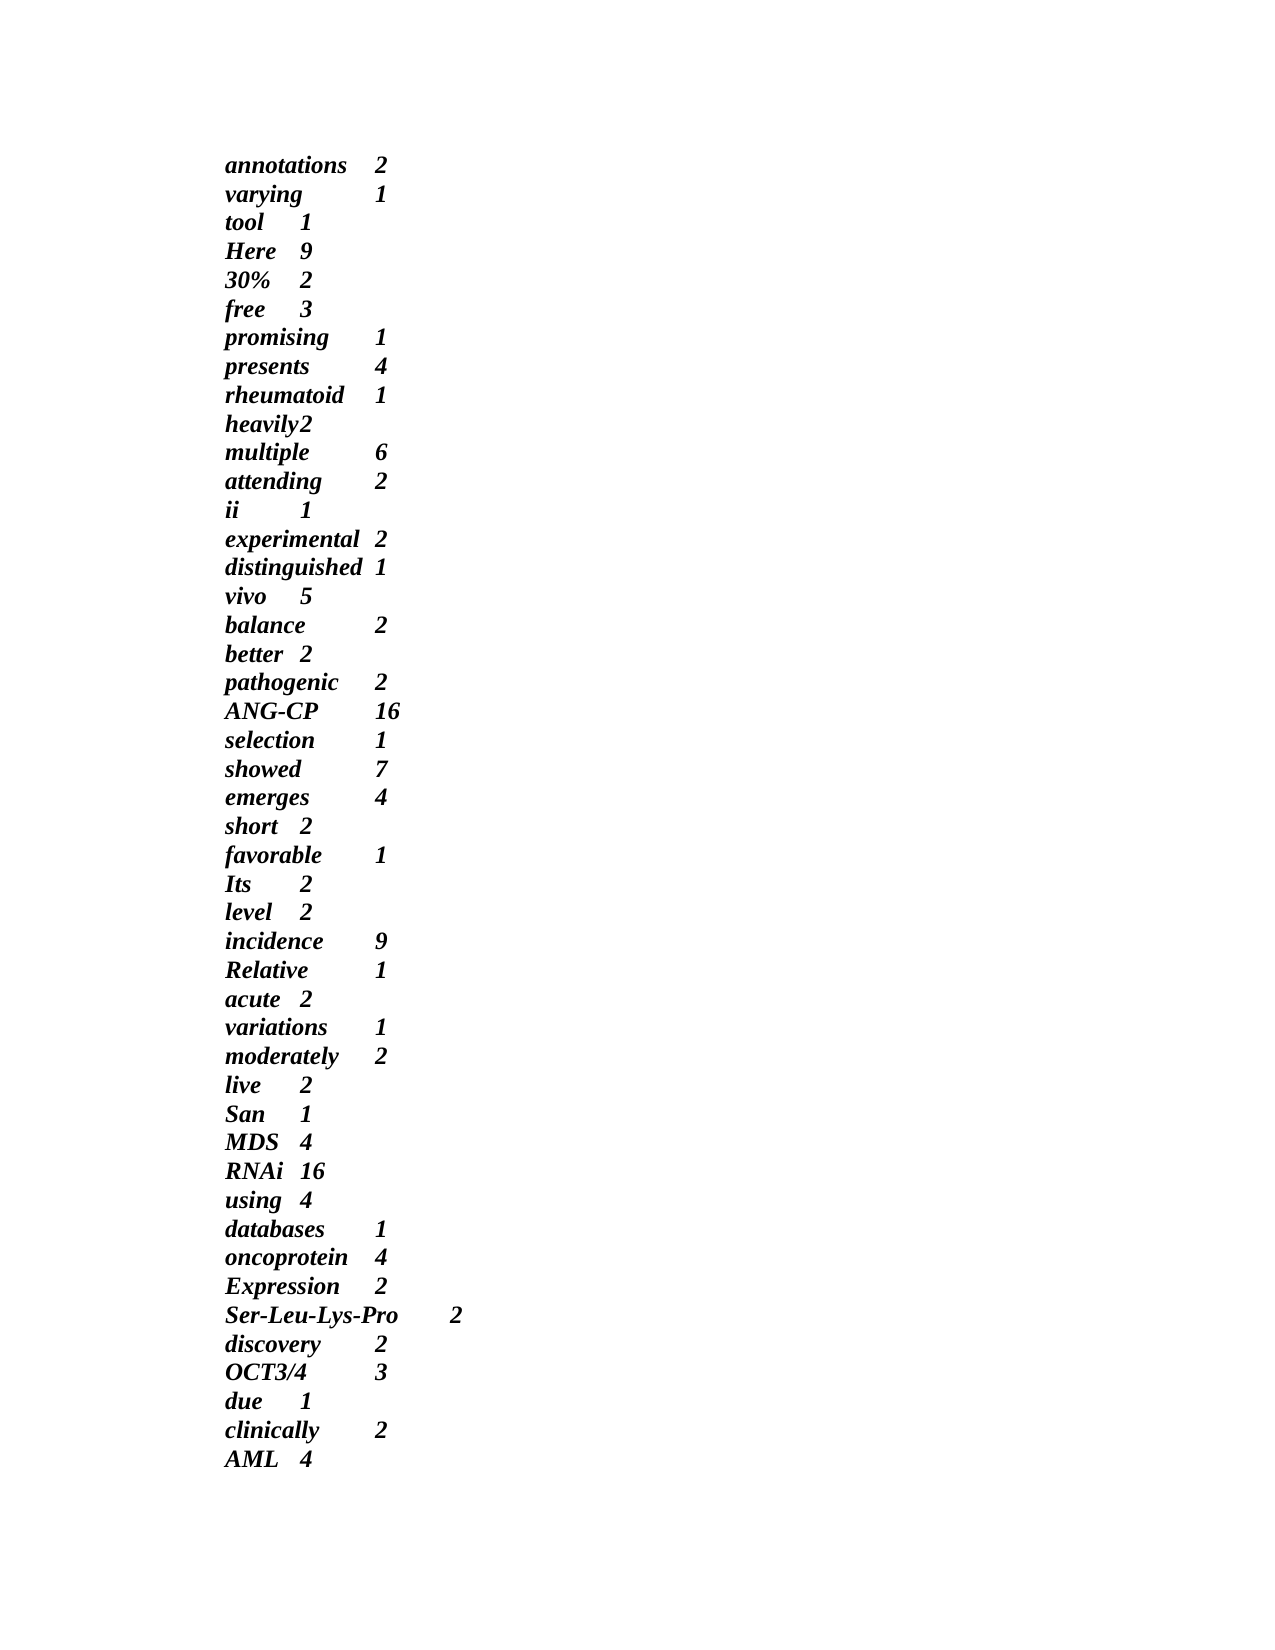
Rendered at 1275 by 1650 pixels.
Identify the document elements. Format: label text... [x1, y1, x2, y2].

list live 2 [225, 1070, 1125, 1099]
list attending 2 [225, 466, 1125, 495]
list due 1 [225, 1386, 1125, 1415]
list RNAi 16 [225, 1156, 1125, 1185]
list OCT3/4 3 [225, 1357, 1125, 1386]
list clinically 2 [225, 1415, 1125, 1444]
list Its 2 [225, 869, 1125, 897]
list Ser-Leu-Lys-Pro 2 [225, 1300, 1125, 1329]
list 30% 2 [225, 265, 1125, 294]
list better 2 [225, 639, 1125, 667]
list varying 1 [225, 179, 1125, 207]
list Relative 1 [225, 955, 1125, 984]
list vivo 5 [225, 581, 1125, 610]
list favorable 1 [225, 840, 1125, 869]
list variations 1 [225, 1012, 1125, 1041]
list ANG-CP 16 [225, 696, 1125, 725]
list oncoprotein 4 [225, 1242, 1125, 1271]
list Expression 2 [225, 1271, 1125, 1300]
list discovery 2 [225, 1329, 1125, 1357]
list distinguished 1 [225, 552, 1125, 581]
list MDS 4 [225, 1127, 1125, 1156]
list rheumatoid 1 [225, 380, 1125, 409]
list heavily 2 [225, 409, 1125, 437]
list moderately 2 [225, 1041, 1125, 1070]
list San 1 [225, 1099, 1125, 1127]
list ii 1 [225, 495, 1125, 524]
list level 2 [225, 897, 1125, 926]
list Here 9 [225, 236, 1125, 265]
list annotations 2 [225, 150, 1125, 179]
list selection 1 [225, 725, 1125, 754]
list incidence 9 [225, 926, 1125, 955]
list balance 2 [225, 610, 1125, 639]
list experimental 2 [225, 524, 1125, 552]
list multiple 6 [225, 437, 1125, 466]
list using 4 [225, 1185, 1125, 1214]
list promising 1 [225, 322, 1125, 351]
list pathogenic 2 [225, 667, 1125, 696]
list presents 4 [225, 351, 1125, 380]
list showed 7 [225, 754, 1125, 782]
list free 3 [225, 294, 1125, 322]
list short 2 [225, 811, 1125, 840]
list emerges 4 [225, 782, 1125, 811]
list acute 2 [225, 984, 1125, 1012]
list databases 1 [225, 1214, 1125, 1242]
list AML 4 [225, 1444, 1125, 1472]
list tool 1 [225, 207, 1125, 236]
